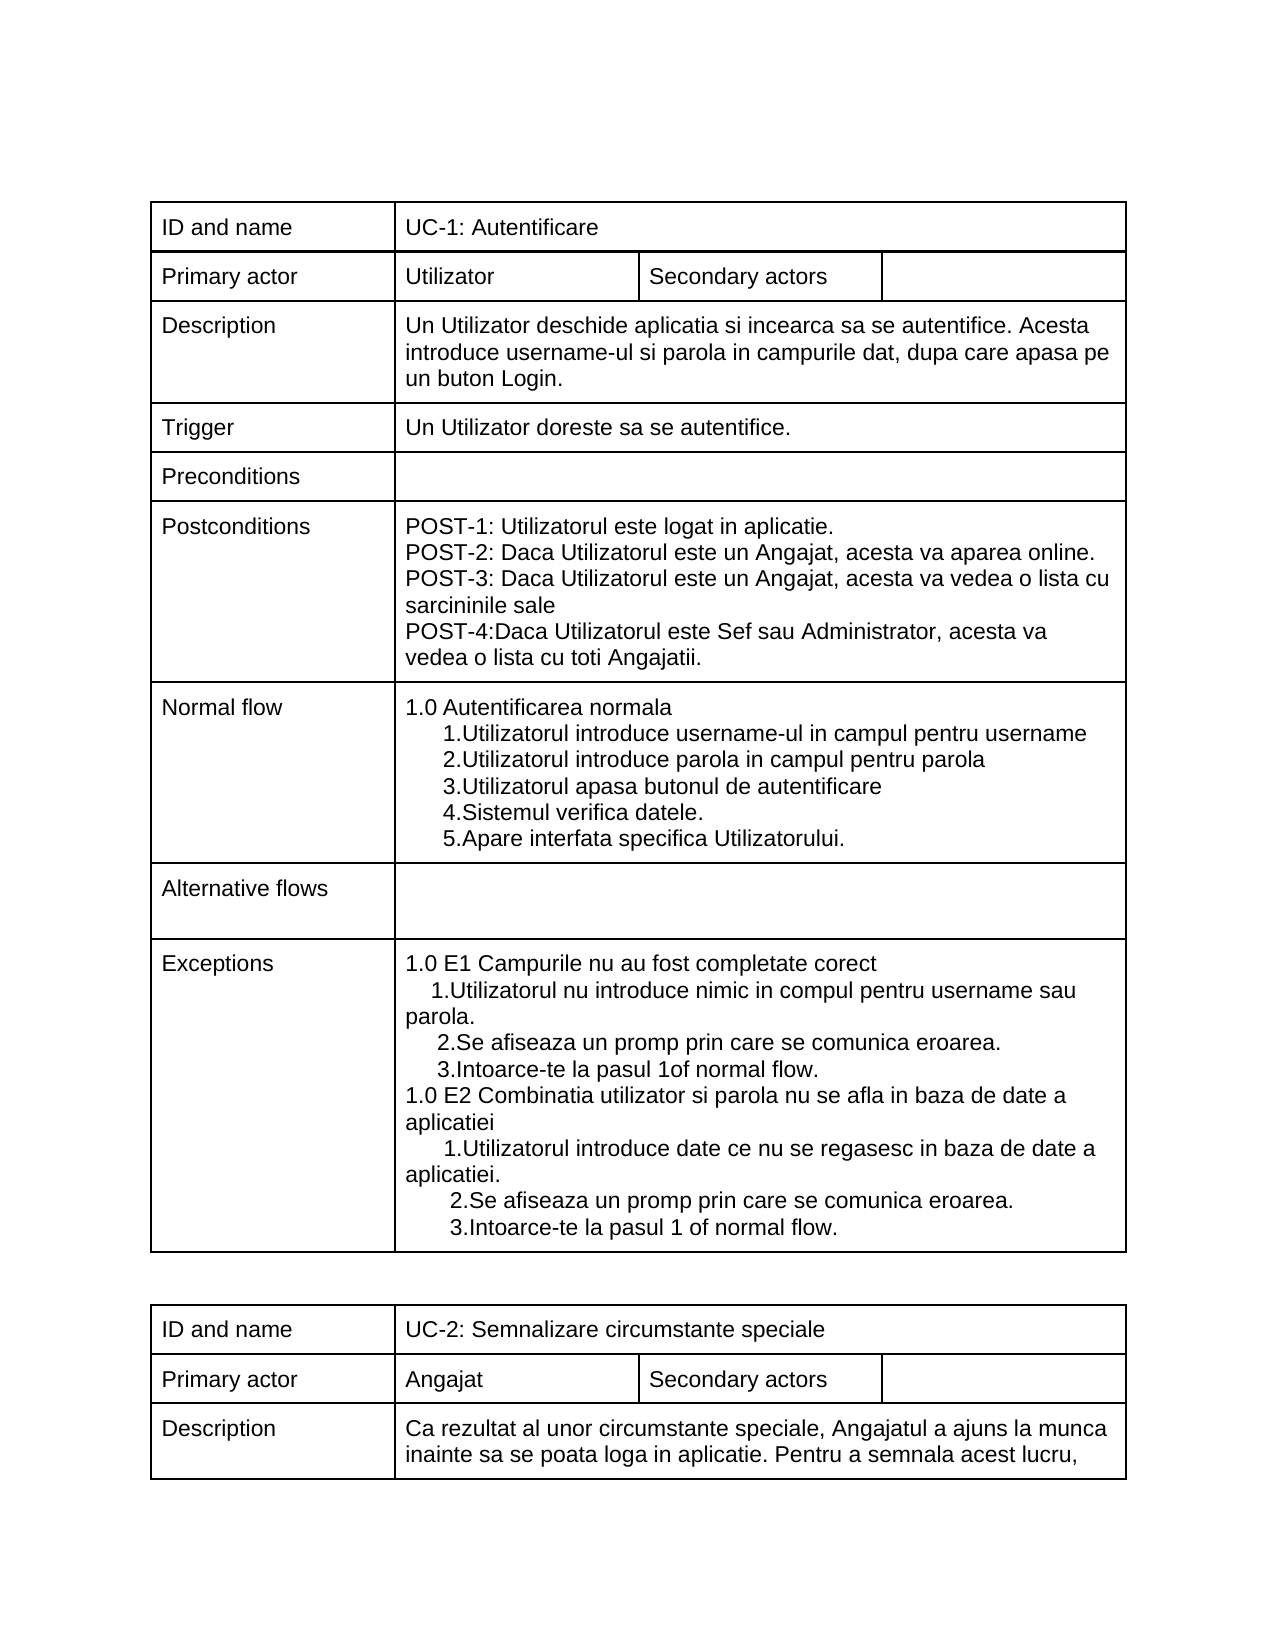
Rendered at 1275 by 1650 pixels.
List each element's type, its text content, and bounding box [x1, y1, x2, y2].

table_cell Un Utilizator deschide aplicatia si incearca sa se autentifice. Acesta introduce username-ul si parola in campurile dat, dupa care apasa pe un buton Login. [396, 302, 1125, 402]
table_cell Alternative flows [152, 864, 394, 938]
table_cell POST-1: Utilizatorul este logat in aplicatie. POST-2: Daca Utilizatorul este un Angajat, acesta va aparea online. POST-3: Daca Utilizatorul este un Angajat, acesta va vedea o lista cu sarcininile sale POST-4:Daca Utilizatorul este Sef sau Administrator, acesta va vedea o lista cu toti Angajatii. [396, 502, 1125, 681]
table_cell 1.0 E1 Campurile nu au fost completate corect 1.Utilizatorul nu introduce nimic in compul pentru username sau parola. 2.Se afiseaza un promp prin care se comunica eroarea. 3.Intoarce-te la pasul 1of normal flow. 1.0 E2 Combinatia utilizator si parola nu se afla in baza de date a aplicatiei 1.Utilizatorul introduce date ce nu se regasesc in baza de date a aplicatiei. 2.Se afiseaza un promp prin care se comunica eroarea. 3.Intoarce-te la pasul 1 of normal flow. [396, 940, 1125, 1251]
table_cell Trigger [152, 404, 394, 451]
table_cell [396, 864, 1125, 938]
table_header ID and name [152, 203, 394, 250]
table_header UC-1: Autentificare [396, 203, 1125, 250]
table_cell Preconditions [152, 453, 394, 500]
table_cell Description [152, 302, 394, 402]
table_cell [883, 1355, 1125, 1402]
table_cell [396, 453, 1125, 500]
table_cell Exceptions [152, 940, 394, 1251]
table_header UC-2: Semnalizare circumstante speciale [396, 1306, 1125, 1353]
table_cell Un Utilizator doreste sa se autentifice. [396, 404, 1125, 451]
table_cell Angajat [396, 1355, 638, 1402]
table_header ID and name [152, 1306, 394, 1353]
table_cell [883, 253, 1125, 299]
table_cell Postconditions [152, 502, 394, 681]
table_cell Primary actor [152, 1355, 394, 1402]
table_cell Normal flow [152, 683, 394, 862]
table_cell Primary actor [152, 253, 394, 299]
table_cell Description [152, 1404, 394, 1478]
table_cell Secondary actors [640, 253, 881, 299]
table_cell Secondary actors [640, 1355, 881, 1402]
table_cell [396, 1404, 1125, 1478]
table_cell Utilizator [396, 253, 638, 299]
table_cell Autentificarea normala 1.Utilizatorul introduce username-ul in campul pentru username 2.Utilizatorul introduce parola in campul pentru parola 3.Utilizatorul apasa butonul de autentificare 4.Sistemul verifica datele. 5.Apare interfata specifica Utilizatorului. [396, 683, 1125, 862]
